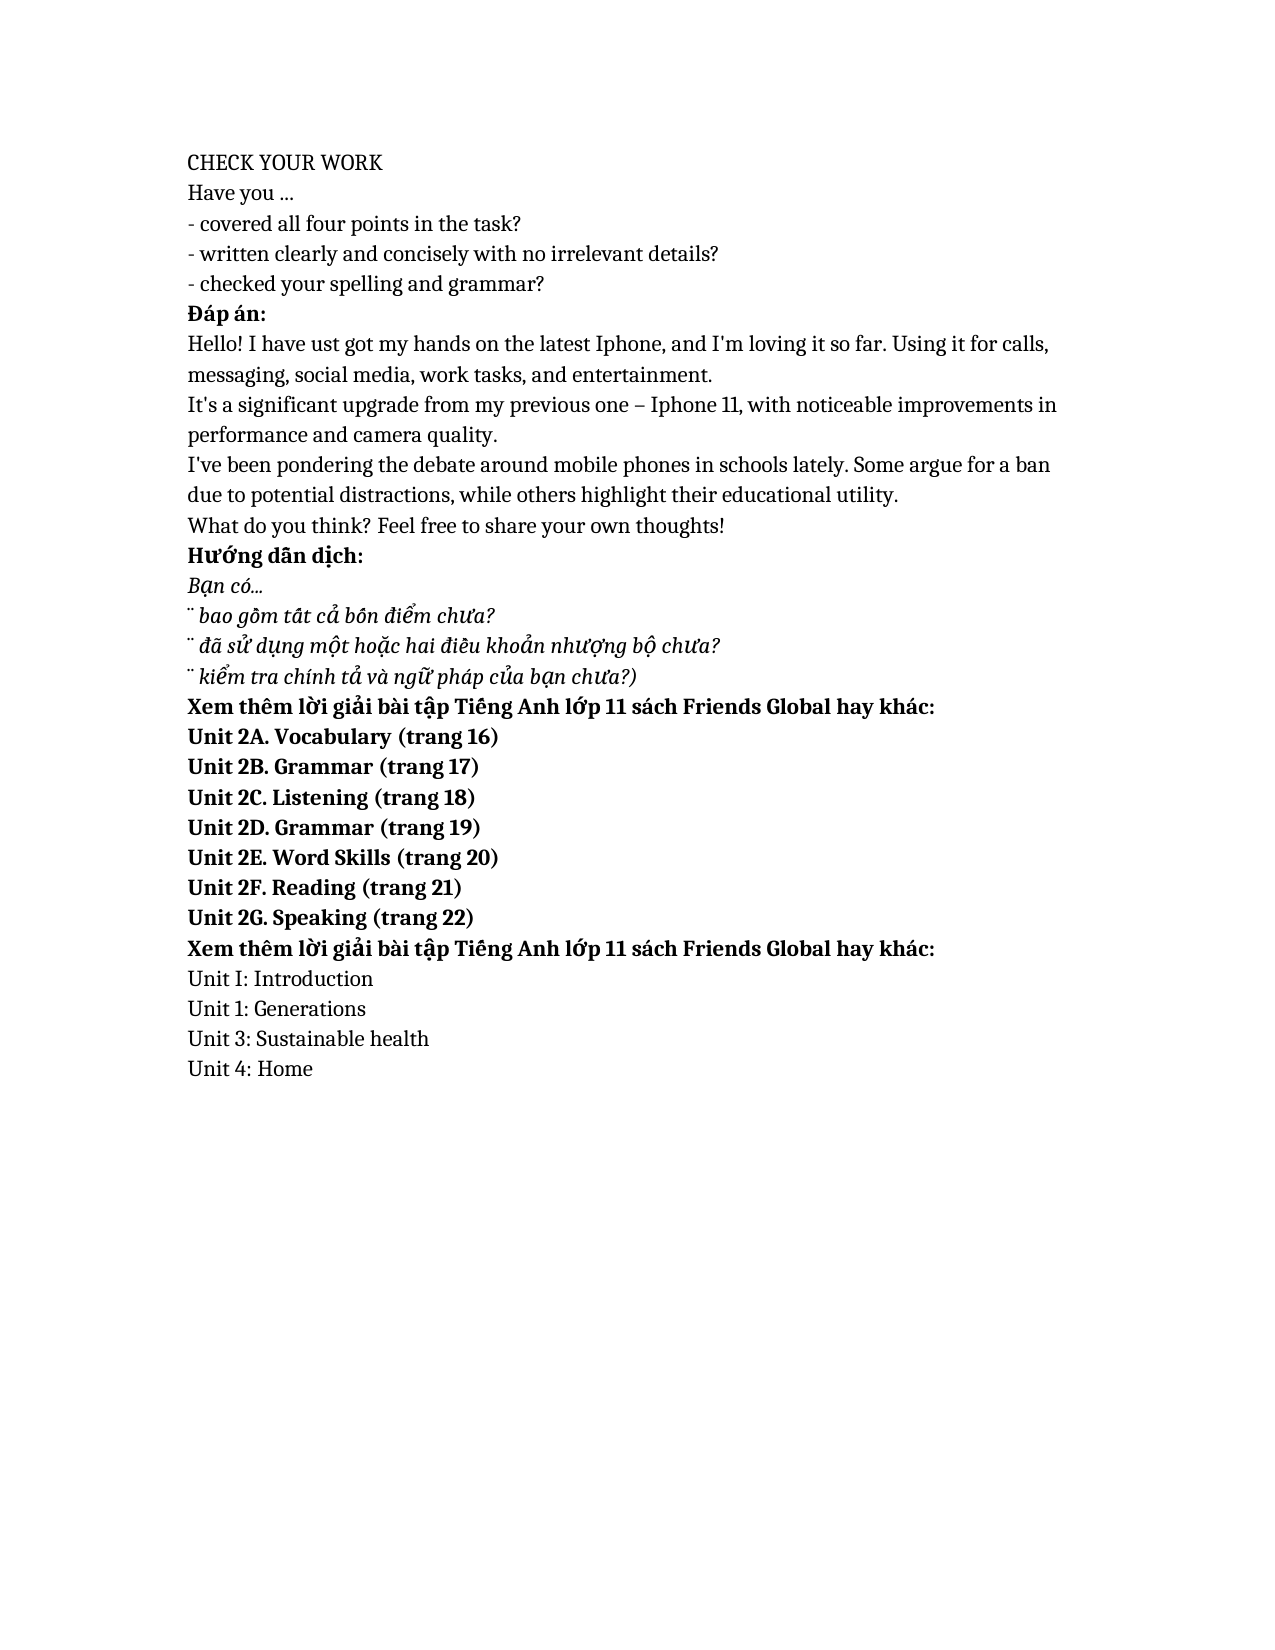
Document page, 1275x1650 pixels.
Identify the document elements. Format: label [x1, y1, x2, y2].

text [187, 150, 1087, 1113]
